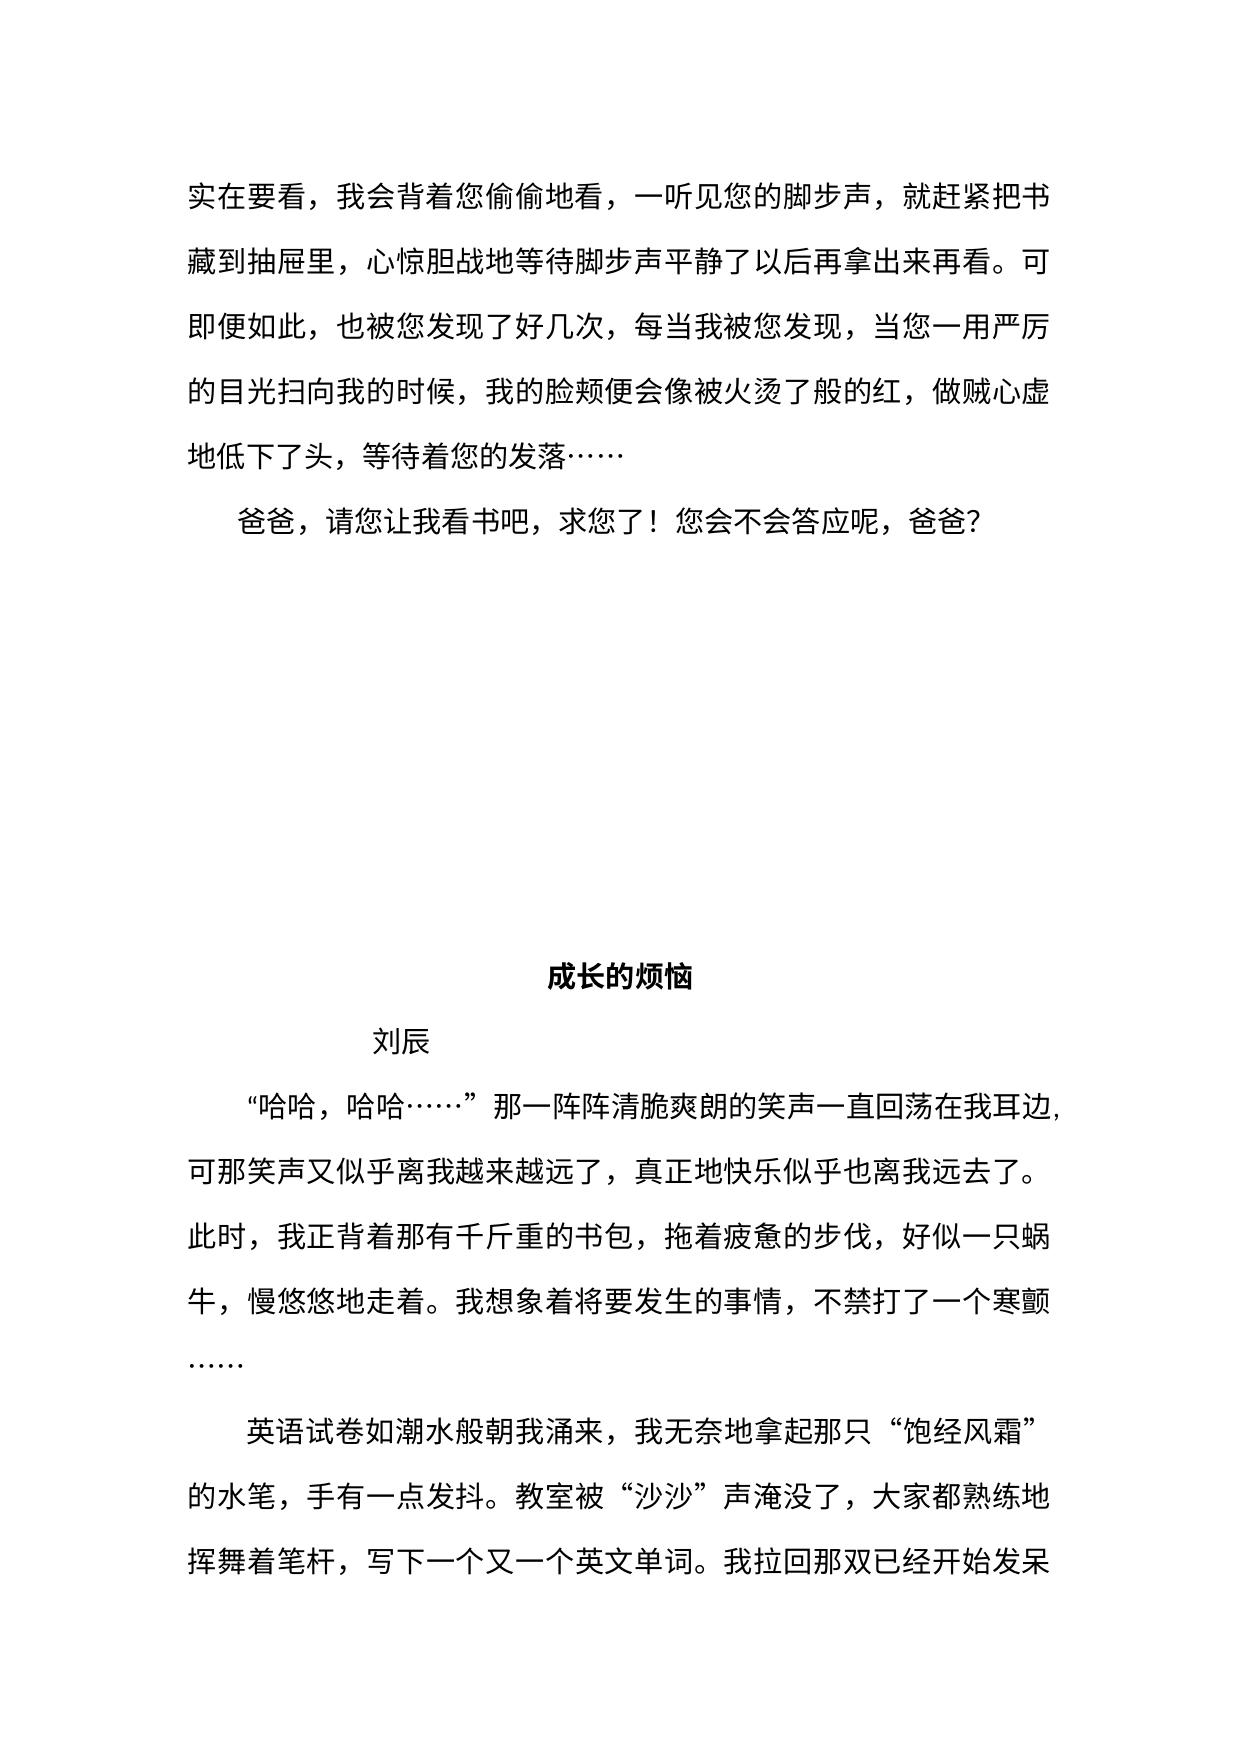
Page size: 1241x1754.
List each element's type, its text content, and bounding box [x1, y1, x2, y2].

text 爸爸，请您让我看书吧，求您了！您会不会答应呢，爸爸？ [187, 487, 1053, 552]
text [187, 162, 1053, 487]
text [187, 1397, 1053, 1592]
text 成长的烦恼 [187, 942, 1053, 1007]
text “哈哈，哈哈……”那一阵阵清脆爽朗的笑声一直回荡在我耳边,可那笑声又似乎离我越来越远了，真正地快乐似乎也离我远去了。此时，我正背着那有千斤重的书包，拖着疲惫的步伐，好似一只蜗牛，慢悠悠地走着。我想象着将要发生的事情，不禁打了一个寒颤…… [187, 1072, 1053, 1397]
text 刘辰 [187, 1007, 994, 1072]
